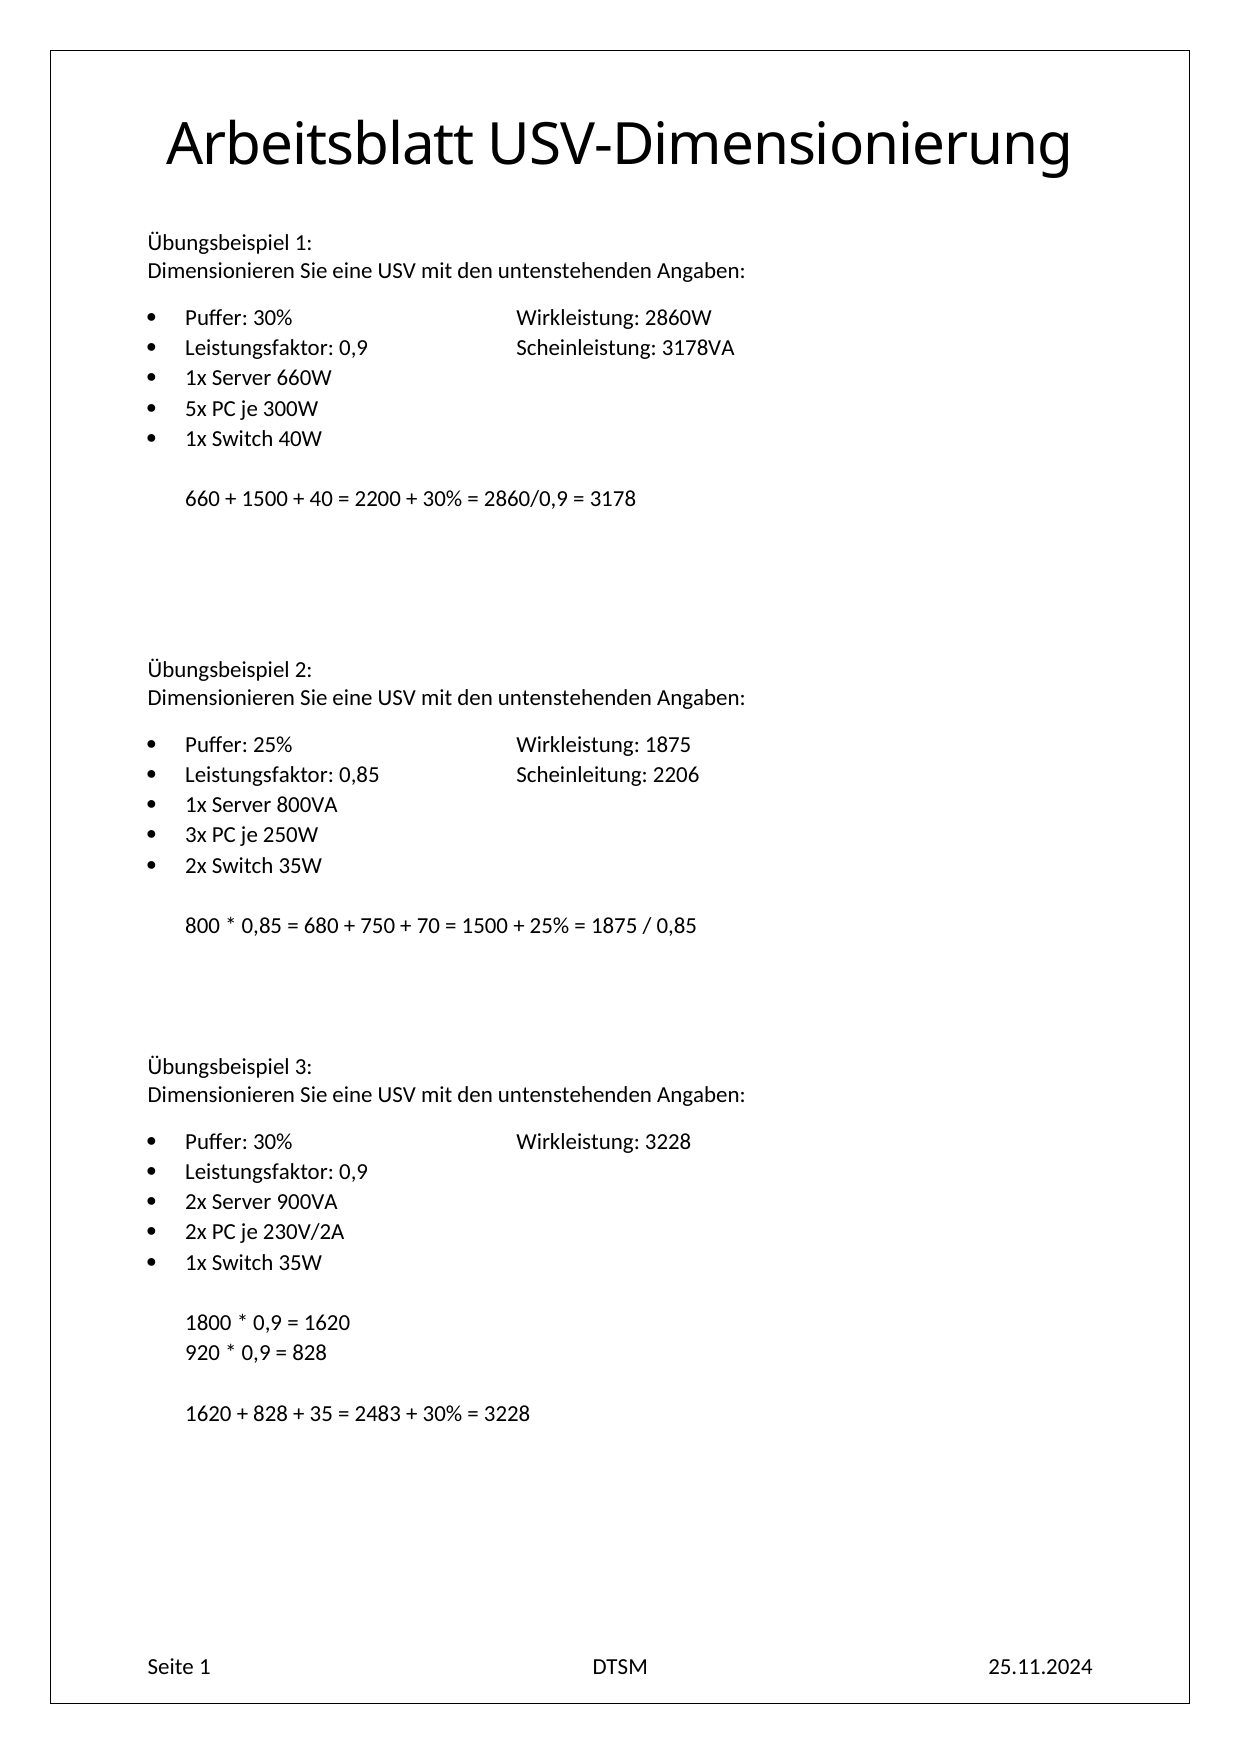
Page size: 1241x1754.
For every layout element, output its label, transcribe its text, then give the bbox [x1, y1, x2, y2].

list 1800 * 0,9 = 1620 [185, 1308, 1093, 1336]
list 1x Switch 40W [147, 424, 1093, 452]
text Übungsbeispiel 1: [147, 228, 1093, 256]
list 2x PC je 230V/2A [147, 1217, 1093, 1245]
list Leistungsfaktor: 0,9 Scheinleistung: 3178VA [147, 333, 1093, 361]
text Übungsbeispiel 3: [147, 1052, 1093, 1080]
list Puffer: 25% Wirkleistung: 1875 [147, 730, 1093, 758]
list 660 + 1500 + 40 = 2200 + 30% = 2860/0,9 = 3178 [185, 484, 1093, 512]
list 1x Switch 35W [147, 1248, 1093, 1276]
text Dimensionieren Sie eine USV mit den untenstehenden Angaben: [147, 683, 1093, 711]
text Übungsbeispiel 2: [147, 655, 1093, 683]
text Dimensionieren Sie eine USV mit den untenstehenden Angaben: [147, 256, 1093, 284]
list 920 * 0,9 = 828 [185, 1338, 1093, 1366]
list 2x Switch 35W [147, 851, 1093, 879]
list Puffer: 30% Wirkleistung: 3228 [147, 1127, 1093, 1155]
list Leistungsfaktor: 0,85 Scheinleitung: 2206 [147, 760, 1093, 788]
list 1x Server 800VA [147, 790, 1093, 818]
list 5x PC je 300W [147, 394, 1093, 422]
title Arbeitsblatt USV-Dimensionierung [147, 102, 1093, 181]
list 1x Server 660W [147, 363, 1093, 391]
list Leistungsfaktor: 0,9 [147, 1157, 1093, 1185]
list Puffer: 30% Wirkleistung: 2860W [147, 303, 1093, 331]
list 800 * 0,85 = 680 + 750 + 70 = 1500 + 25% = 1875 / 0,85 [185, 911, 1093, 939]
list 3x PC je 250W [147, 821, 1093, 849]
text Dimensionieren Sie eine USV mit den untenstehenden Angaben: [147, 1080, 1093, 1108]
list 2x Server 900VA [147, 1187, 1093, 1215]
list 1620 + 828 + 35 = 2483 + 30% = 3228 [185, 1399, 1093, 1427]
